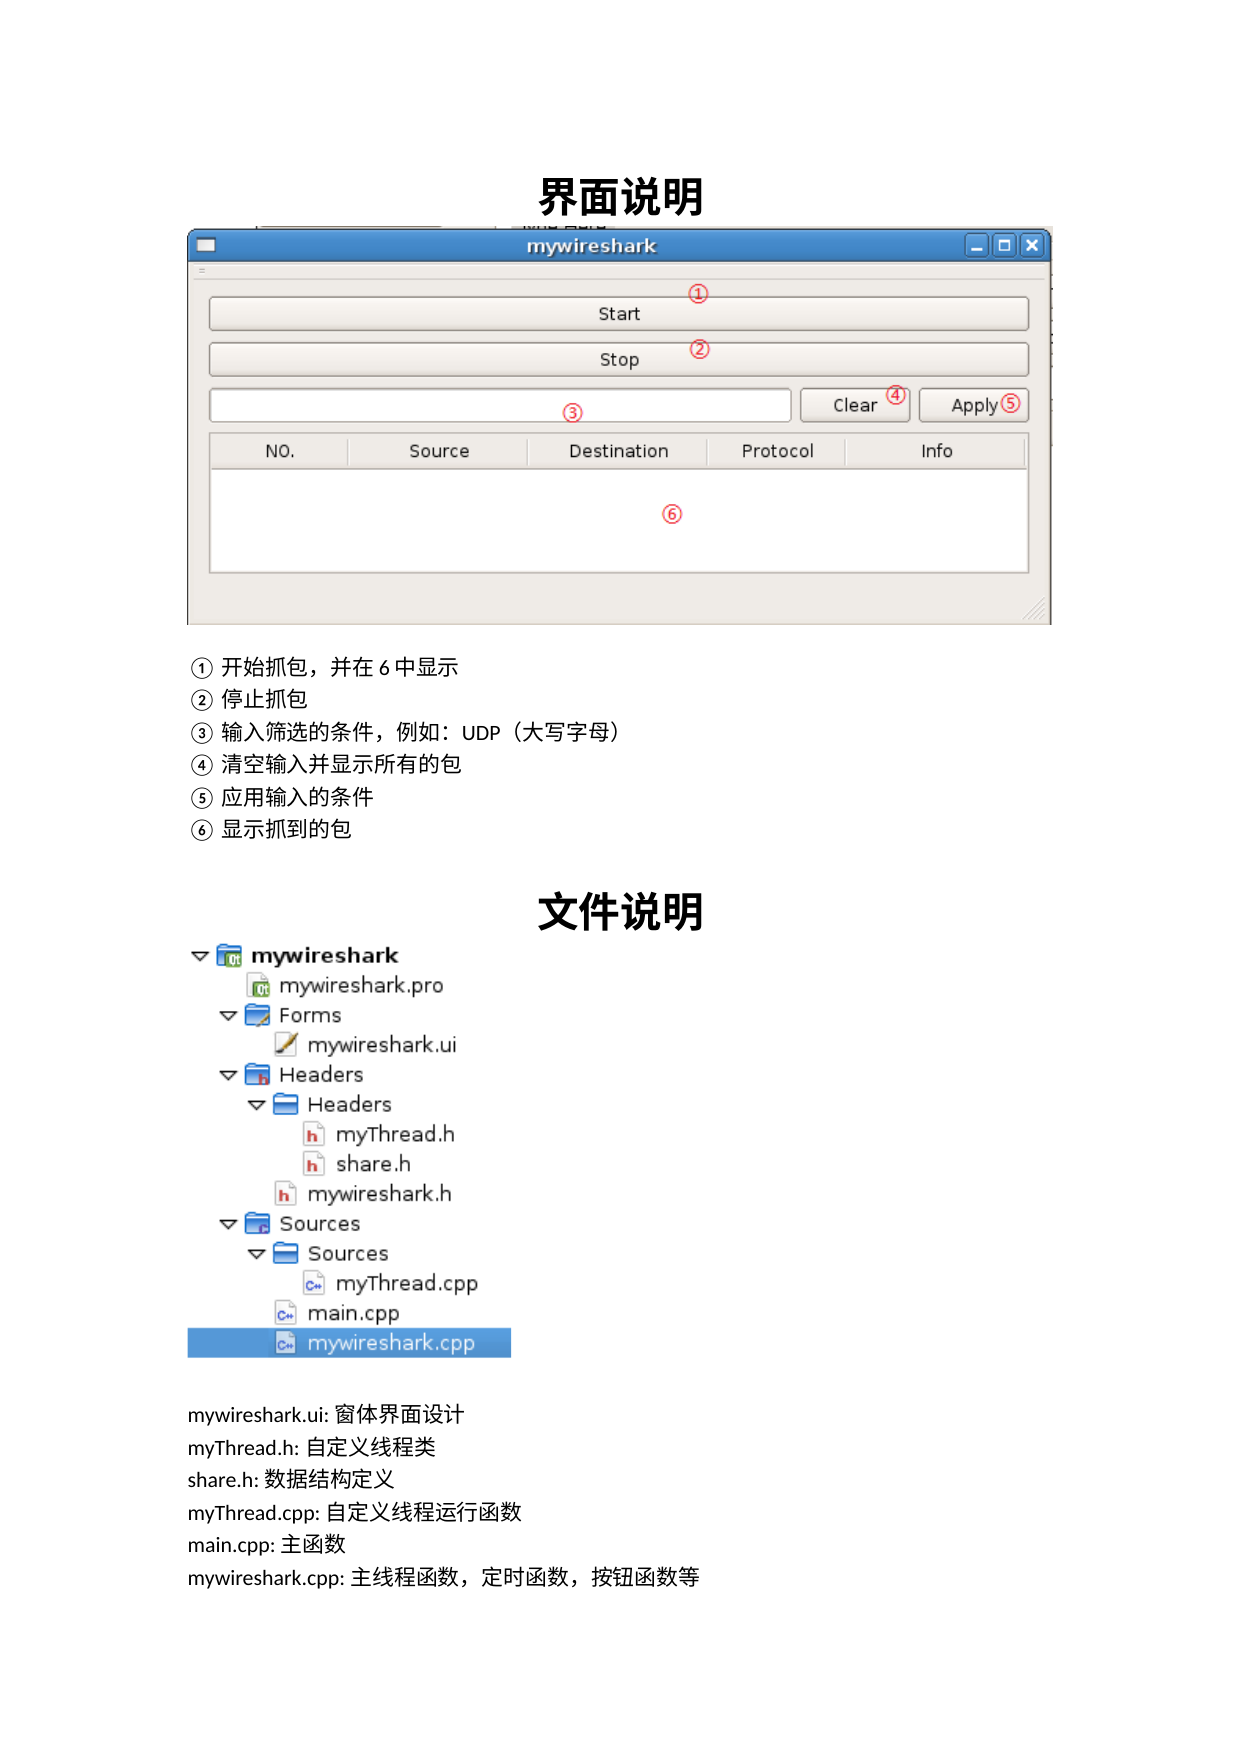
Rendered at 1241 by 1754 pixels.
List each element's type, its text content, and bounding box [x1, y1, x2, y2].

text 界面说明 [187, 162, 1053, 226]
picture [187, 226, 1053, 625]
text ⑤应用输入的条件 [187, 779, 1053, 812]
text myThread.cpp: 自定义线程运行函数 [187, 1494, 1053, 1527]
text myThread.h: 自定义线程类 [187, 1429, 1053, 1462]
text ③输入筛选的条件，例如：UDP（大写字母） [187, 714, 1053, 747]
text ②停止抓包 [187, 682, 1053, 714]
text ①开始抓包，并在6中显示 [187, 649, 1053, 682]
text ④清空输入并显示所有的包 [187, 747, 1053, 779]
text main.cpp: 主函数 [187, 1527, 1053, 1559]
text mywireshark.ui: 窗体界面设计 [187, 1397, 1053, 1429]
text 文件说明 [187, 877, 1053, 942]
text ⑥显示抓到的包 [187, 812, 1053, 844]
text mywireshark.cpp: 主线程函数，定时函数，按钮函数等 [187, 1559, 1053, 1592]
text share.h: 数据结构定义 [187, 1462, 1053, 1494]
